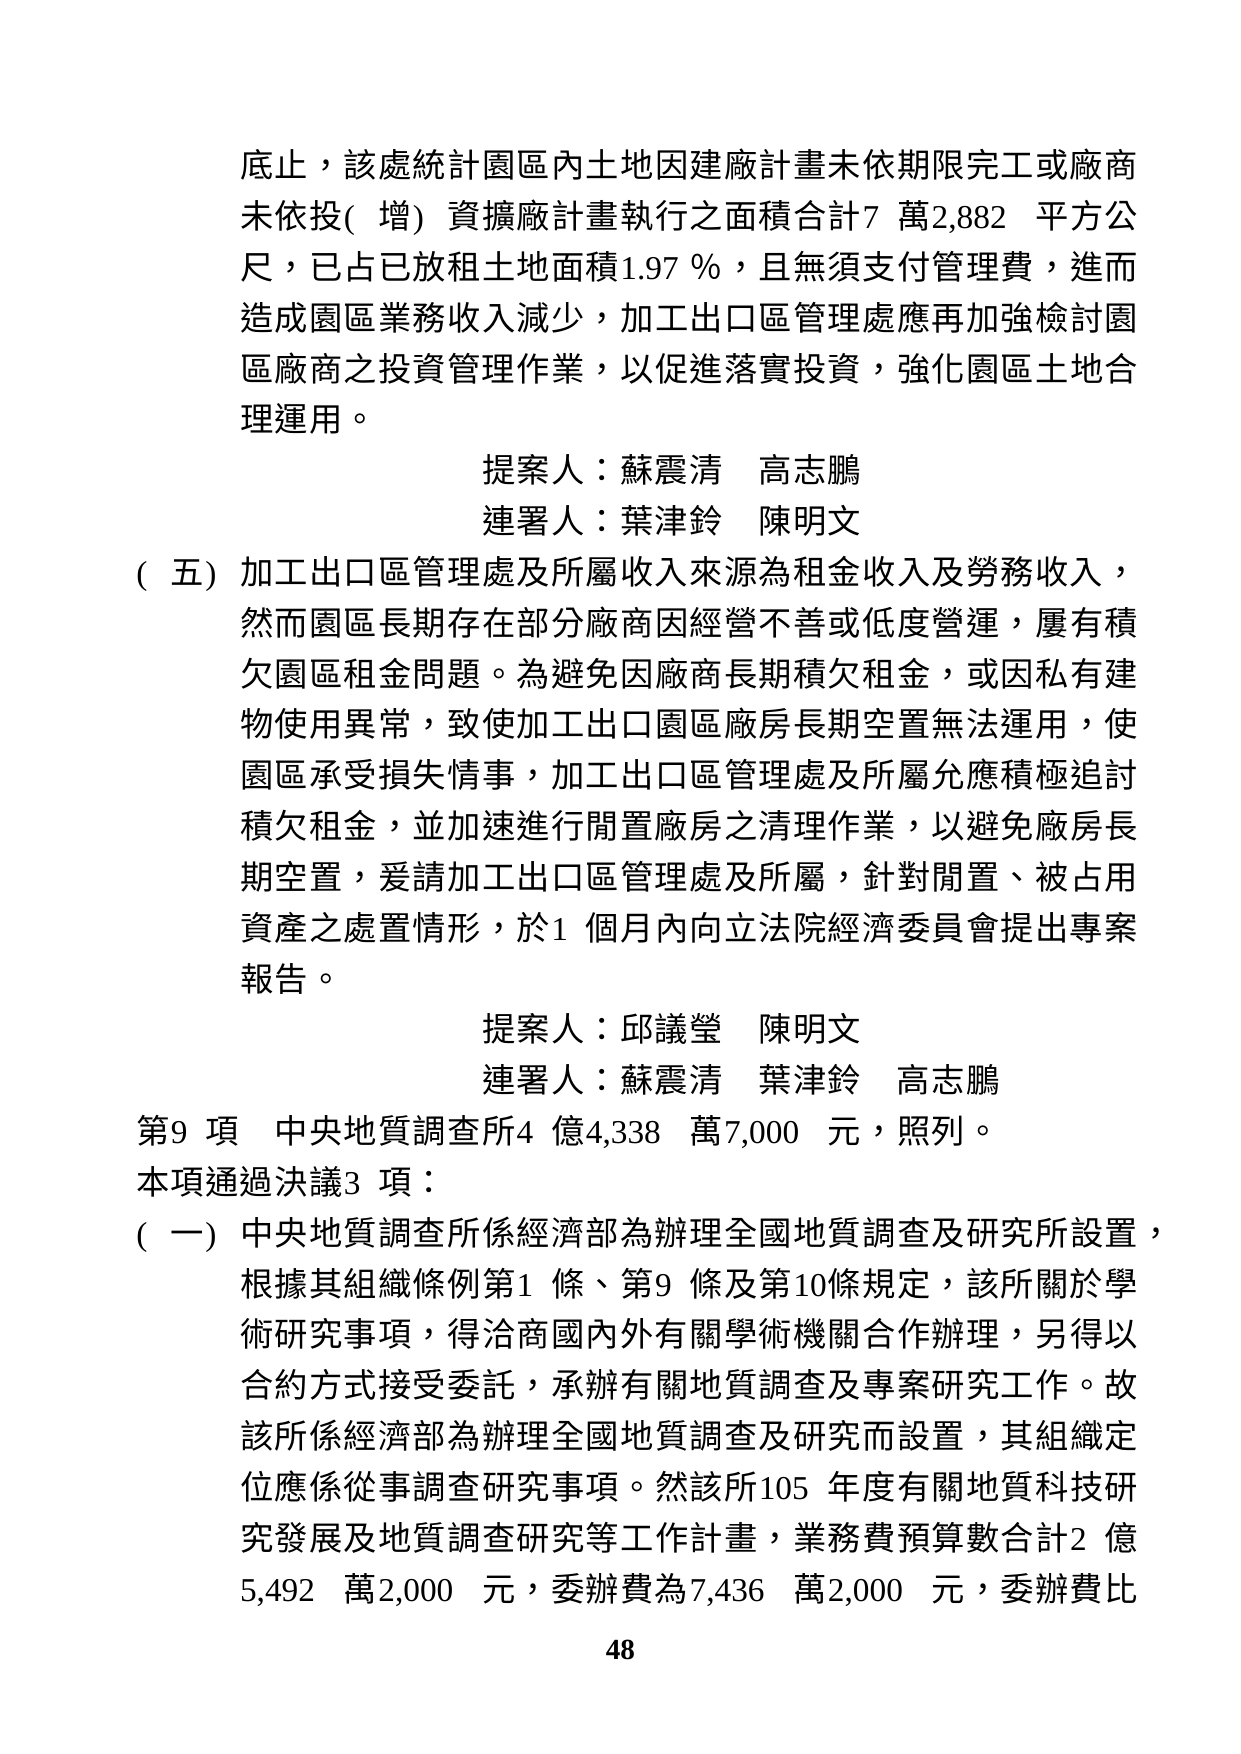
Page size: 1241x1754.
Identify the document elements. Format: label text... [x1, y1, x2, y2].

text (五)加工出口區管理處及所屬收入來源為租金收入及勞務收入，然而園區長期存在部分廠商因經營不善或低度營運，屢有積欠園區租金問題。為避免因廠商長期積欠租金，或因私有建物使用異常，致使加工出口園區廠房長期空置無法運用，使園區承受損失情事，加工出口區管理處及所屬允應積極追討積欠租金，並加速進行閒置廠房之清理作業，以避免廠房長期空置，爰請加工出口區管理處及所屬，針對閒置、被占用資產之處置情形，於1個月內向立法院經濟委員會提出專案報告。 [136, 544, 1139, 1002]
text 提案人：邱議瑩 陳明文 [447, 1002, 1108, 1053]
text 提案人：蘇震清 高志鵬 [447, 443, 1108, 494]
text 第9項 中央地質調查所4億4,338萬7,000元，照列。 [136, 1104, 1139, 1154]
text 連署人：蘇震清 葉津鈴 高志鵬 [447, 1053, 1108, 1104]
text 連署人：葉津鈴 陳明文 [447, 494, 1108, 544]
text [136, 1205, 1139, 1612]
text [136, 138, 1139, 443]
text 本項通過決議3項： [136, 1154, 1139, 1205]
